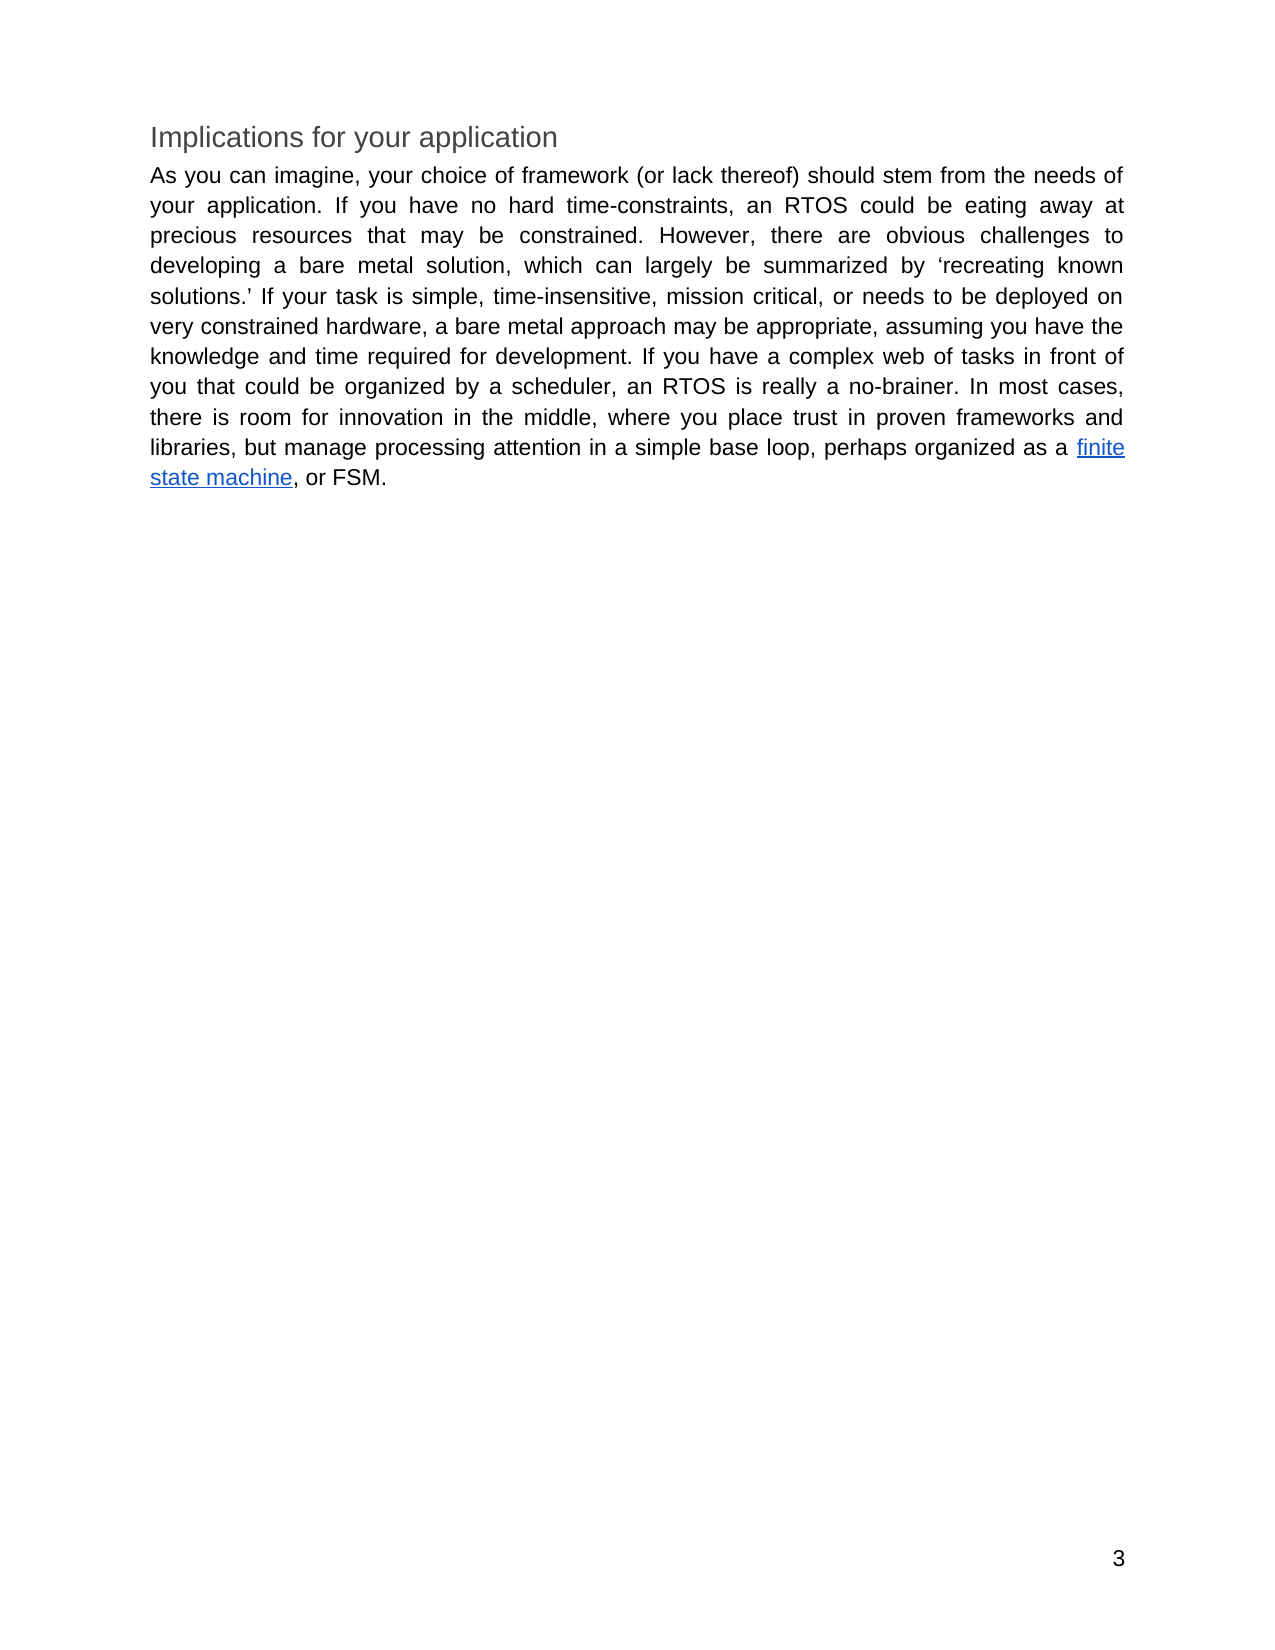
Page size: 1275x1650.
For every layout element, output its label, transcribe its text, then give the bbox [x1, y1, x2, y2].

subtitle Implications for your application [150, 120, 1125, 153]
text As you can imagine, your choice of framework (or lack thereof) should stem from the needs of your application. If you have no hard time-constraints, an RTOS could be eating away at precious resources that may be constrained. However, there are obvious challenges to developing a bare metal solution, which can largely be summarized by ‘recreating known solutions.’ If your task is simple, time-insensitive, mission critical, or needs to be deployed on very constrained hardware, a bare metal approach may be appropriate, assuming you have the knowledge and time required for development. If you have a complex web of tasks in front of you that could be organized by a scheduler, an RTOS is really a no-brainer. In most cases, there is room for innovation in the middle, where you place trust in proven frameworks and libraries, but manage processing attention in a simple base loop, perhaps organized as a finite state machine, or FSM. [150, 162, 1125, 490]
